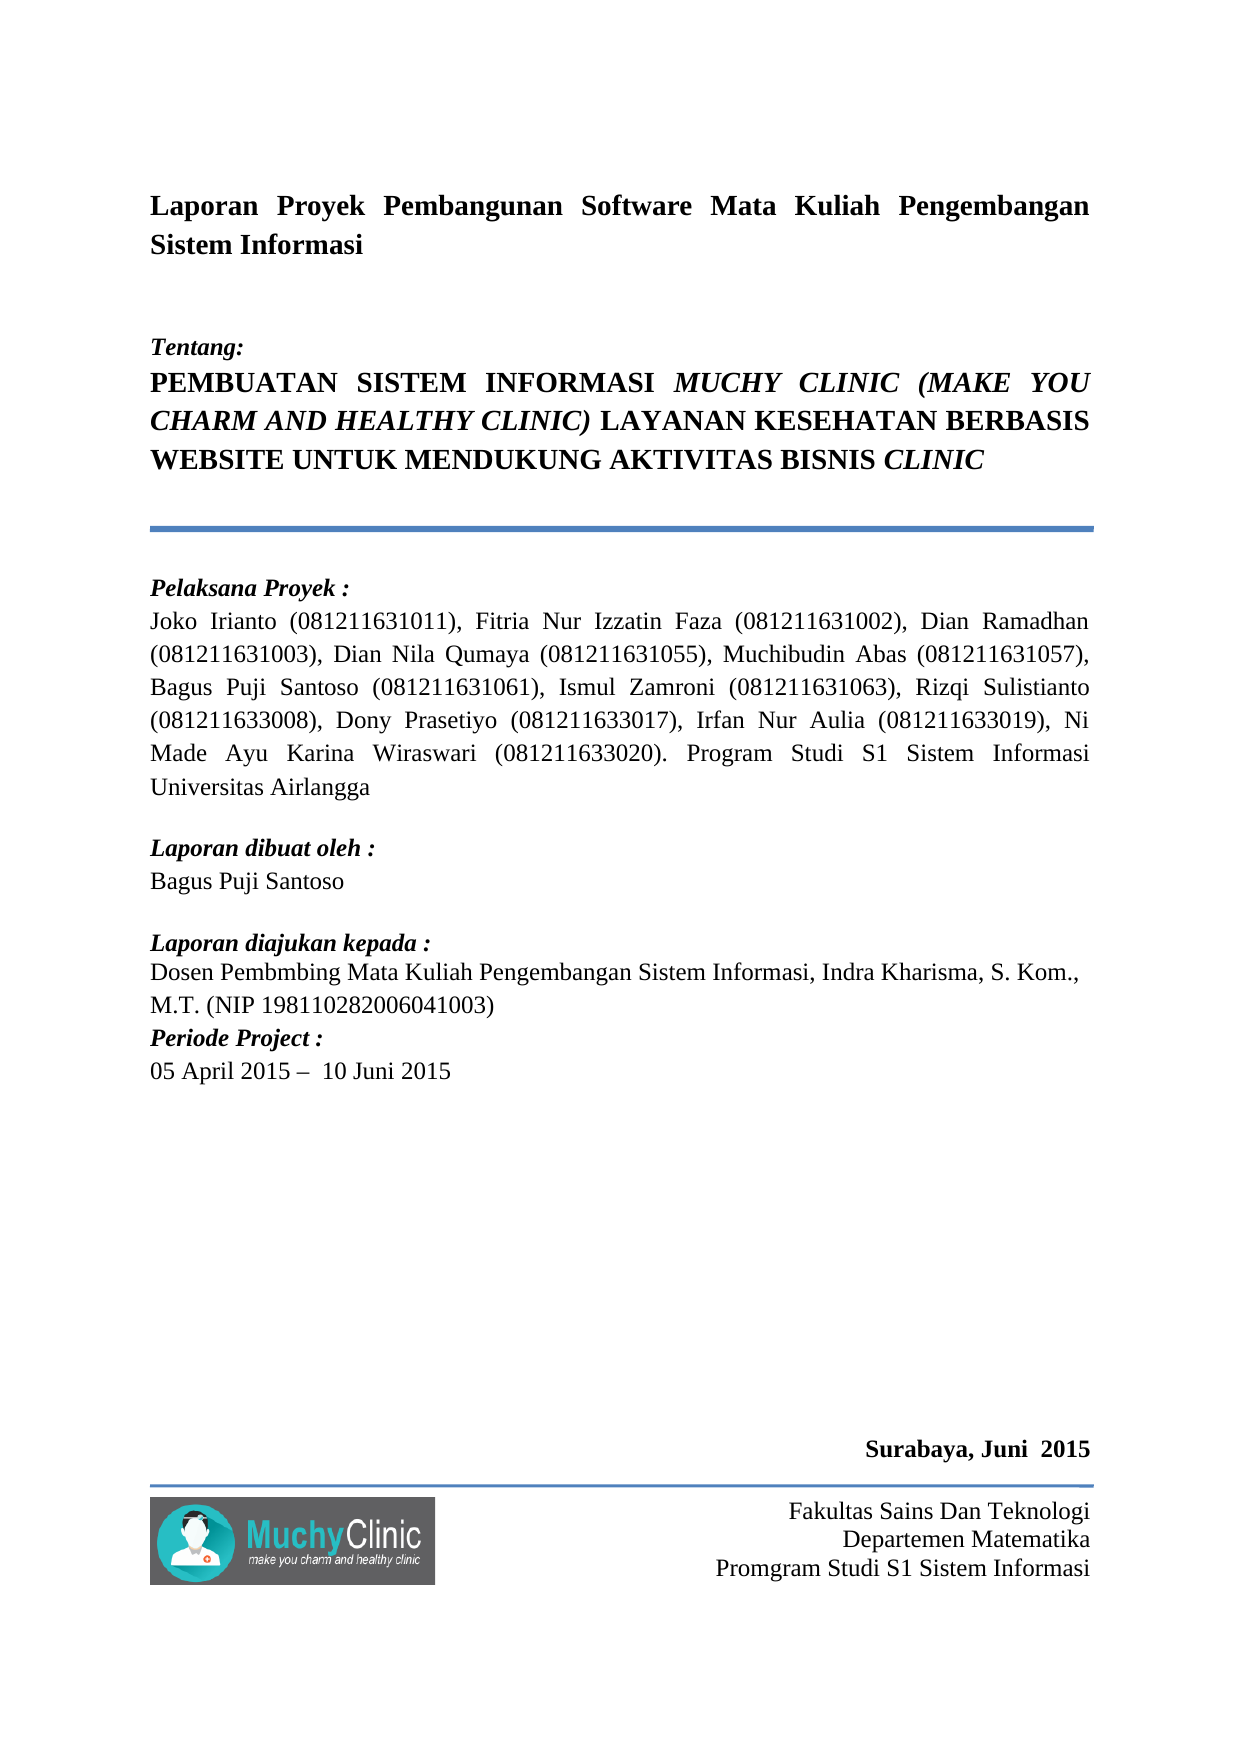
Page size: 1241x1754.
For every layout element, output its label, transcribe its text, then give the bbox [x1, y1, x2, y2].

text Laporan dibuat oleh : [150, 833, 1090, 862]
text Surabaya, Juni 2015 [150, 1434, 1090, 1463]
text Promgram Studi S1 Sistem Informasi [150, 1553, 1090, 1582]
text Joko Irianto (081211631011), Fitria Nur Izzatin Faza (081211631002), Dian Ramadhan (081211631003), Dian Nila Qumaya (081211631055), Muchibudin Abas (081211631057), Bagus Puji Santoso (081211631061), Ismul Zamroni (081211631063), Rizqi Sulistianto (081211633008), Dony Prasetiyo (081211633017), Irfan Nur Aulia (081211633019), Ni Made Ayu Karina Wiraswari (081211633020). Program Studi S1 Sistem Informasi Universitas Airlangga [150, 606, 1090, 800]
text Laporan diajukan kepada : [150, 928, 1090, 957]
text Fakultas Sains Dan Teknologi [150, 1496, 1090, 1524]
subtitle Laporan Proyek Pembangunan Software Mata Kuliah Pengembangan Sistem Informasi [150, 188, 1090, 261]
text 05 April 2015 – 10 Juni 2015 [150, 1056, 1090, 1085]
text Pelaksana Proyek : [150, 573, 1090, 602]
text Periode Project : [150, 1023, 1090, 1052]
text PEMBUATAN SISTEM INFORMASI MUCHY CLINIC (MAKE YOU CHARM AND HEALTHY CLINIC) LAYANAN KESEHATAN BERBASIS WEBSITE UNTUK MENDUKUNG AKTIVITAS BISNIS CLINIC [150, 365, 1090, 475]
text Tentang: [150, 332, 1090, 360]
text Bagus Puji Santoso [150, 866, 1090, 895]
text Dosen Pembmbing Mata Kuliah Pengembangan Sistem Informasi, Indra Kharisma, S. Kom., M.T. (NIP 198110282006041003) [150, 957, 1090, 1019]
text Departemen Matematika [150, 1524, 1090, 1553]
